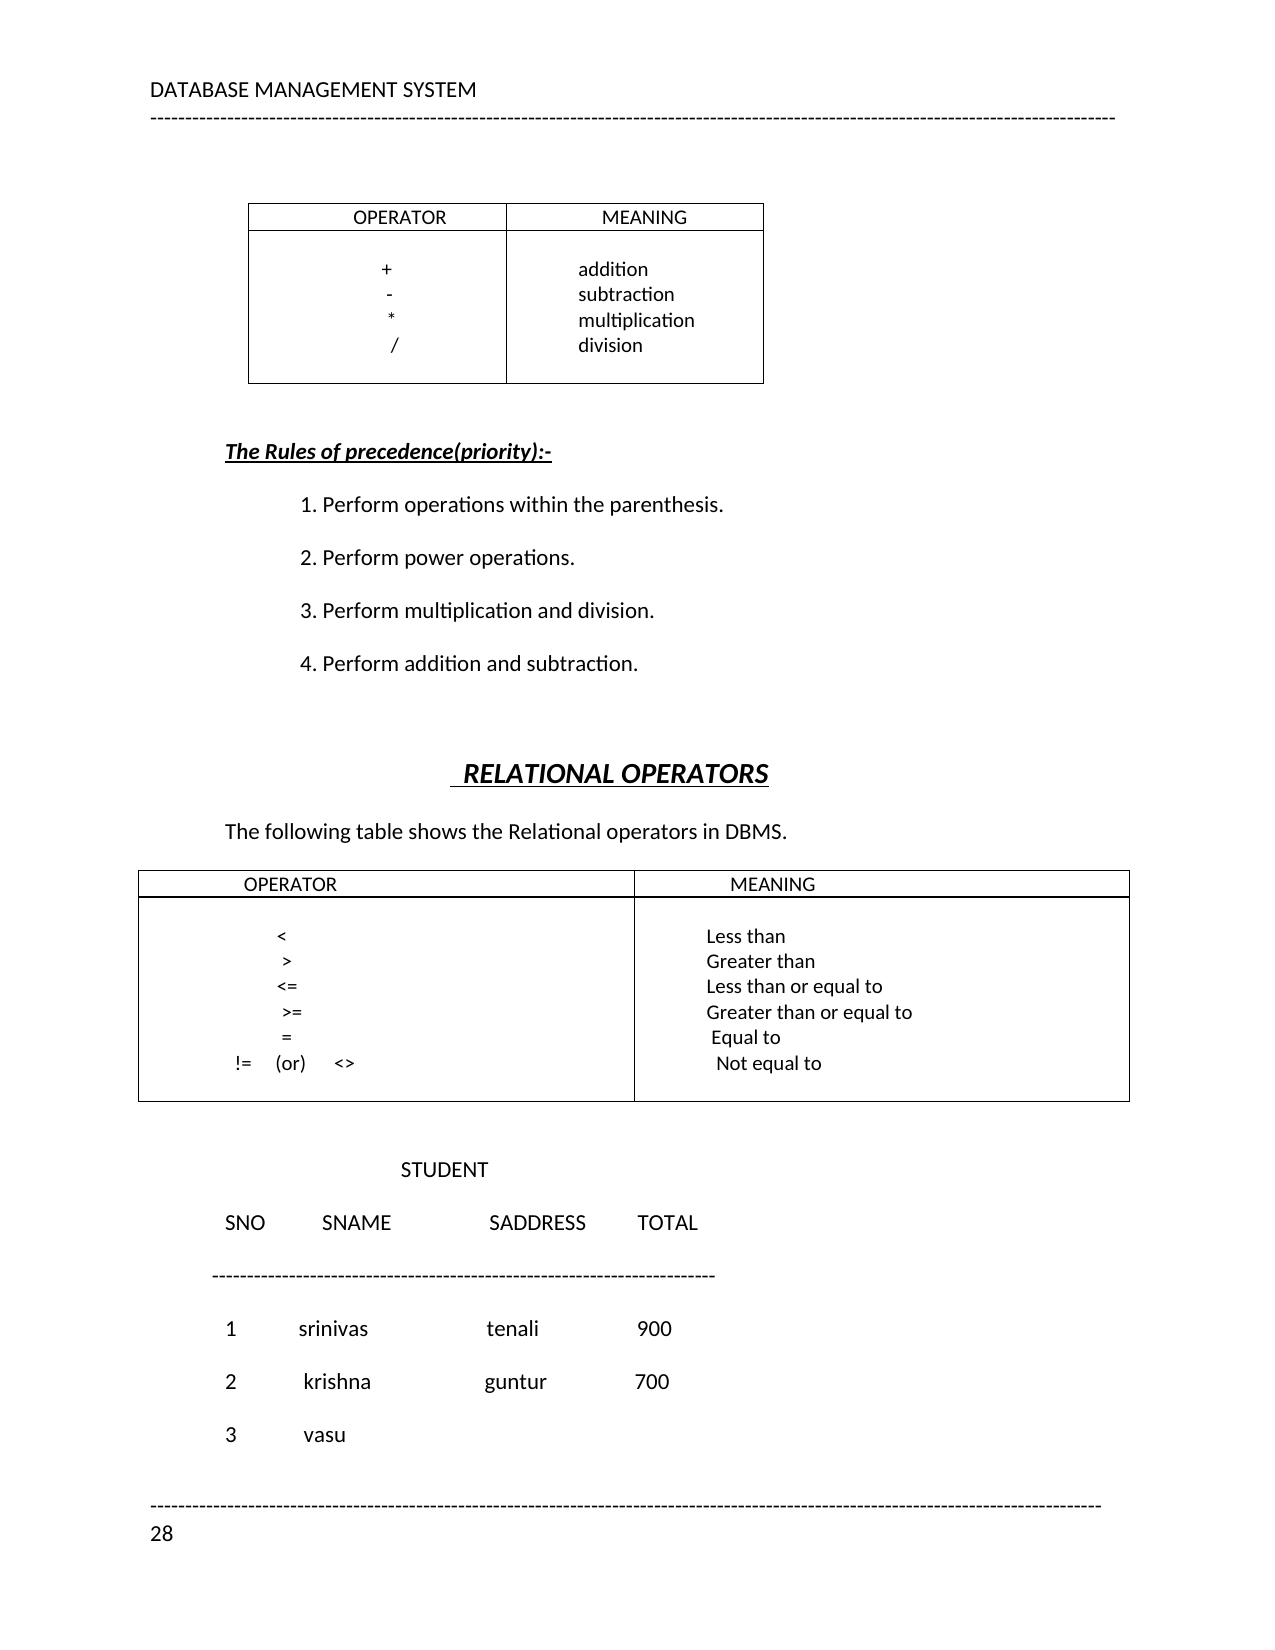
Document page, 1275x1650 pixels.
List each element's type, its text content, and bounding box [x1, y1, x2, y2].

text SNO SNAME SADDRESS TOTAL [150, 1208, 1125, 1236]
text 1 srinivas tenali 900 [150, 1314, 1125, 1342]
text The Rules of precedence(priority):- [150, 437, 1125, 465]
text 3. Perform multiplication and division. [225, 596, 1125, 624]
table_header OPERATOR [249, 204, 506, 229]
text 3 vasu [150, 1420, 1125, 1448]
text The following table shows the Relational operators in DBMS. [150, 817, 1125, 845]
table_header MEANING [635, 871, 1129, 896]
text 2 krishna guntur 700 [150, 1367, 1125, 1395]
table_header OPERATOR [139, 871, 634, 896]
table_cell + - * / [249, 231, 506, 383]
text ------------------------------------------------------------------------ [150, 1261, 1125, 1289]
text RELATIONAL OPERATORS [375, 755, 1125, 791]
table_cell Less than Greater than Less than or equal to Greater than or equal to Equal to Not equal to [635, 898, 1129, 1101]
text STUDENT [150, 1155, 1125, 1183]
text 4. Perform addition and subtraction. [225, 649, 1125, 677]
text 1. Perform operations within the parenthesis. [225, 490, 1125, 518]
table_header MEANING [507, 204, 763, 229]
table_cell addition subtraction multiplication division [507, 231, 763, 383]
text 2. Perform power operations. [225, 543, 1125, 571]
table_cell < > <= >= = != (or) <> [139, 898, 634, 1101]
